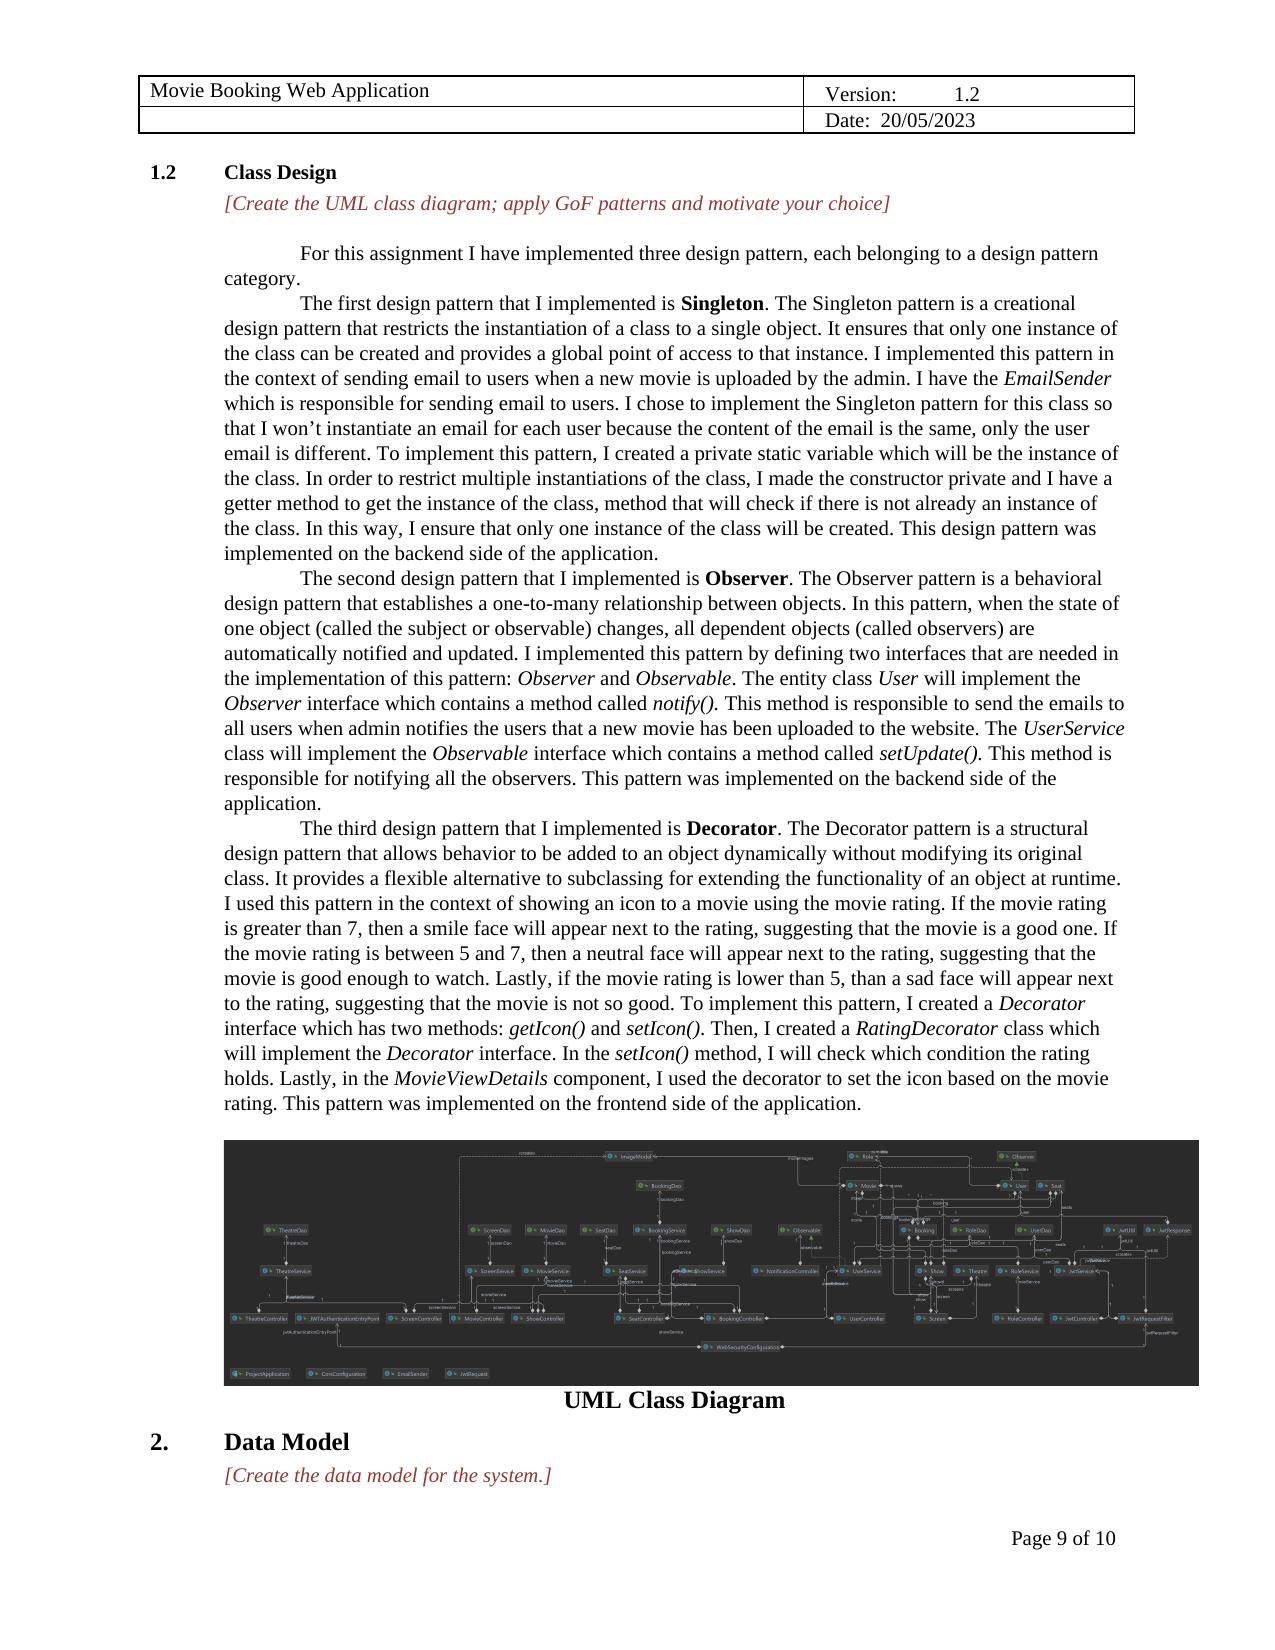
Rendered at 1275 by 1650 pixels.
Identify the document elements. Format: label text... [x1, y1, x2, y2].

text UML Class Diagram [224, 1386, 1125, 1414]
subtitle Data Model [150, 1427, 1125, 1456]
text For this assignment I have implemented three design pattern, each belonging to a design pattern category. [224, 240, 1125, 290]
text The first design pattern that I implemented is Singleton. The Singleton pattern is a creational design pattern that restricts the instantiation of a class to a single object. It ensures that only one instance of the class can be created and provides a global point of access to that instance. I implemented this pattern in the context of sending email to users when a new movie is uploaded by the admin. I have the EmailSender which is responsible for sending email to users. I chose to implement the Singleton pattern for this class so that I won’t instantiate an email for each user because the content of the email is the same, only the user email is different. To implement this pattern, I created a private static variable which will be the instance of the class. In order to restrict multiple instantiations of the class, I made the constructor private and I have a getter method to get the instance of the class, method that will check if there is not already an instance of the class. In this way, I ensure that only one instance of the class will be created. This design pattern was implemented on the backend side of the application. [224, 290, 1125, 565]
text [Create the UML class diagram; apply GoF patterns and motivate your choice] [224, 190, 1125, 215]
subtitle Class Design [150, 159, 1125, 184]
text [Create the data model for the system.] [224, 1462, 1125, 1487]
text The third design pattern that I implemented is Decorator. The Decorator pattern is a structural design pattern that allows behavior to be added to an object dynamically without modifying its original class. It provides a flexible alternative to subclassing for extending the functionality of an object at runtime. I used this pattern in the context of showing an icon to a movie using the movie rating. If the movie rating is greater than 7, then a smile face will appear next to the rating, suggesting that the movie is a good one. If the movie rating is between 5 and 7, then a neutral face will appear next to the rating, suggesting that the movie is good enough to watch. Lastly, if the movie rating is lower than 5, than a sad face will appear next to the rating, suggesting that the movie is not so good. To implement this pattern, I created a Decorator interface which has two methods: getIcon() and setIcon(). Then, I created a RatingDecorator class which will implement the Decorator interface. In the setIcon() method, I will check which condition the rating holds. Lastly, in the MovieViewDetails component, I used the decorator to set the icon based on the movie rating. This pattern was implemented on the frontend side of the application. [224, 815, 1125, 1115]
text The second design pattern that I implemented is Observer. The Observer pattern is a behavioral design pattern that establishes a one-to-many relationship between objects. In this pattern, when the state of one object (called the subject or observable) changes, all dependent objects (called observers) are automatically notified and updated. I implemented this pattern by defining two interfaces that are needed in the implementation of this pattern: Observer and Observable. The entity class User will implement the Observer interface which contains a method called notify(). This method is responsible to send the emails to all users when admin notifies the users that a new movie has been uploaded to the website. The UserService class will implement the Observable interface which contains a method called setUpdate(). This method is responsible for notifying all the observers. This pattern was implemented on the backend side of the application. [224, 565, 1125, 815]
picture [223, 1140, 1199, 1386]
